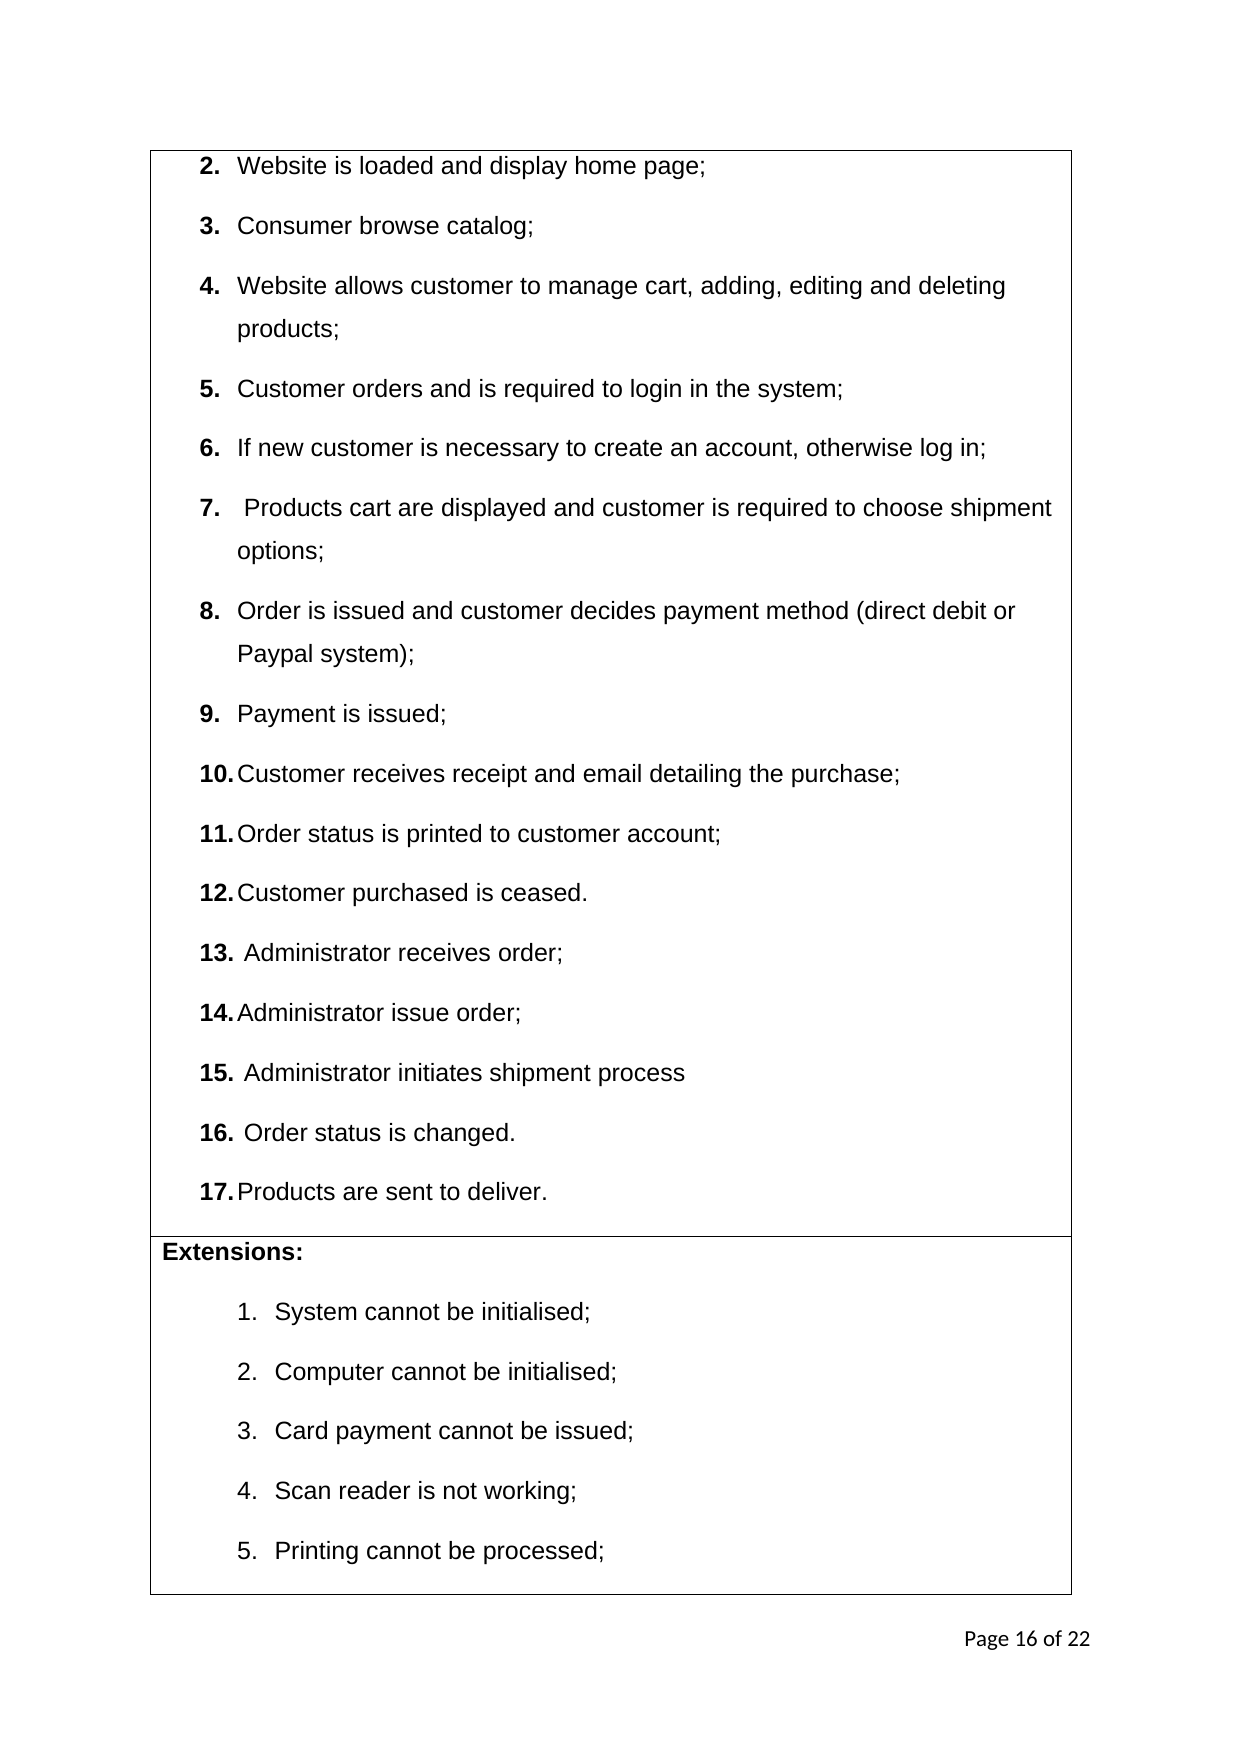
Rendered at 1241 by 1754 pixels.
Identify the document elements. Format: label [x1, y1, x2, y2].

table_cell [151, 151, 1071, 1236]
table_cell [151, 1237, 1071, 1594]
